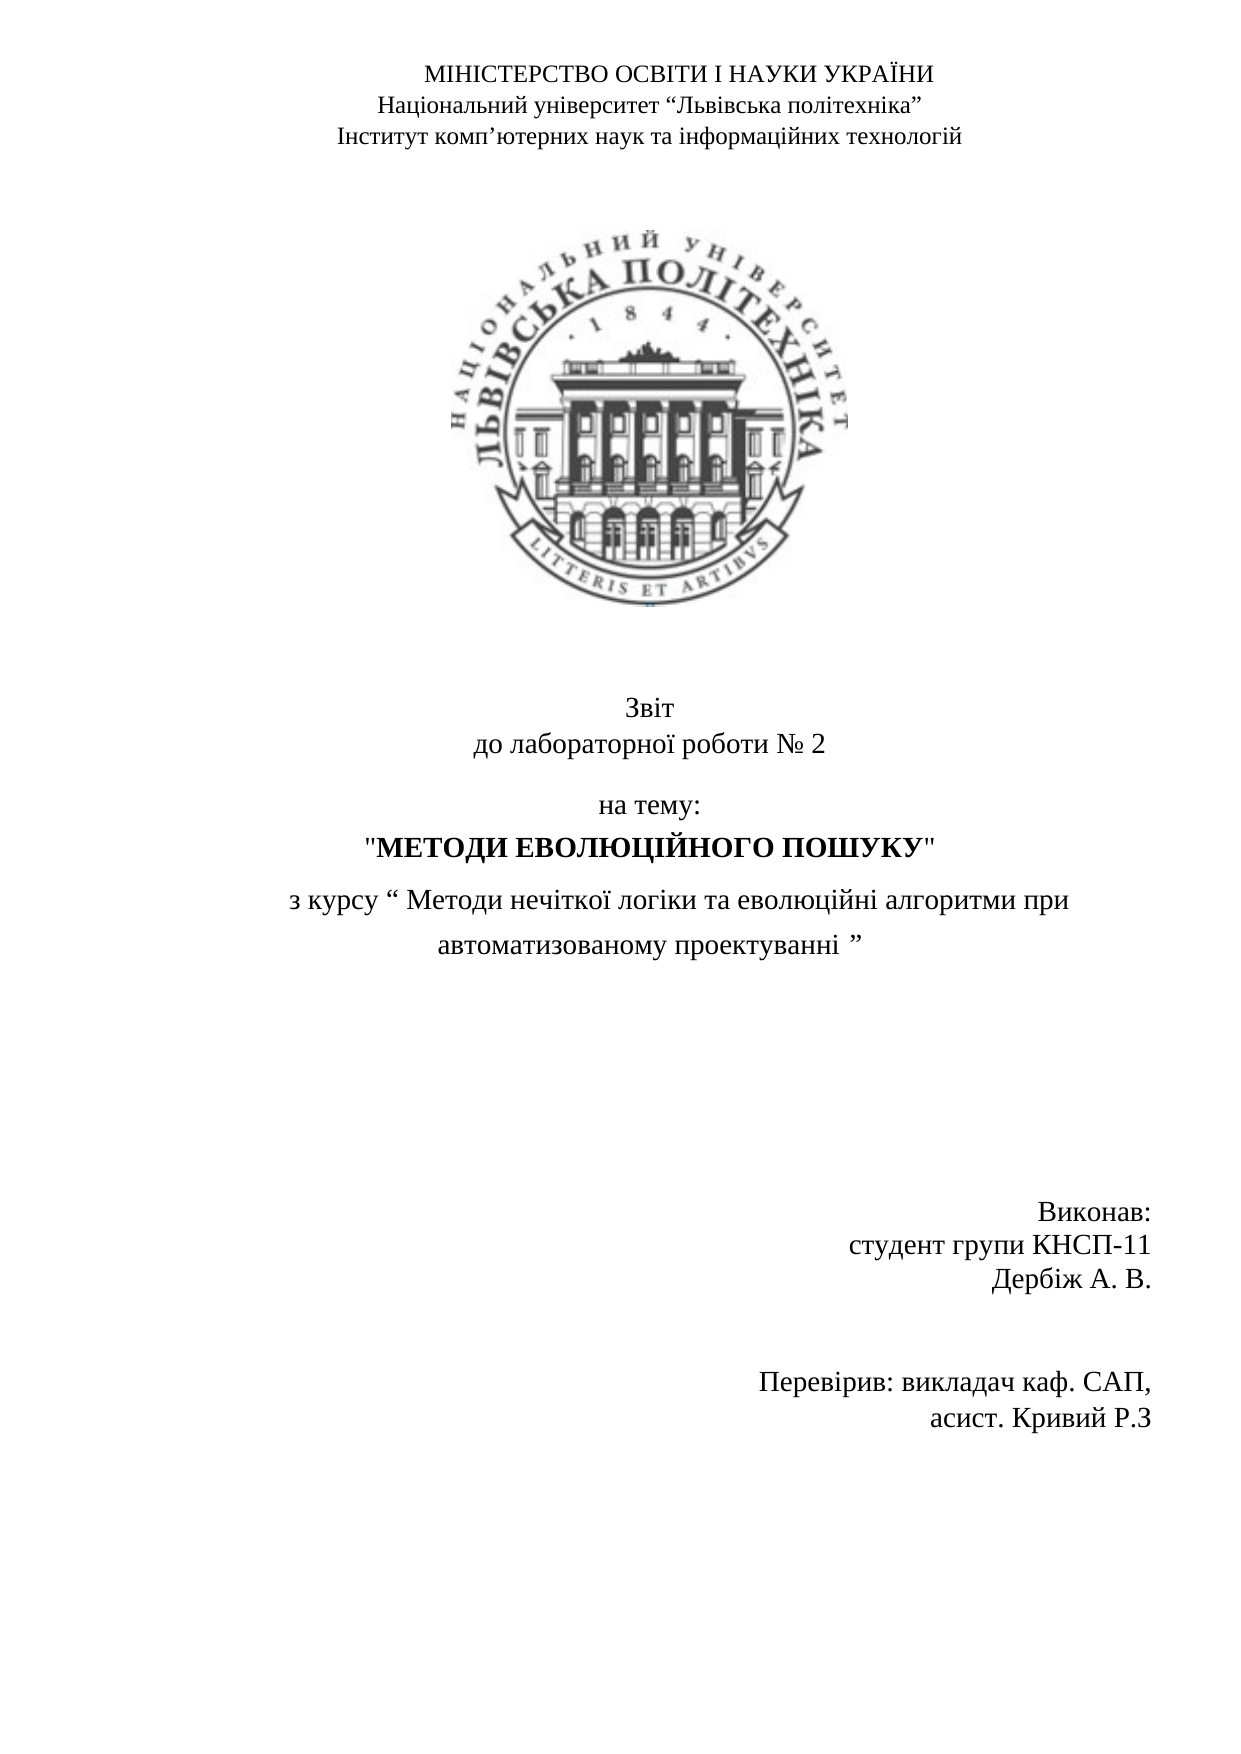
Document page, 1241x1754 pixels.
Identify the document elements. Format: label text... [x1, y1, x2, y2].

text МІНІСТЕРСТВО ОСВІТИ І НАУКИ УКРАЇНИ Національний університет “Львівська політехніка” Інститут комп’ютерних наук та інформаційних технологій [148, 59, 1152, 150]
text "МЕТОДИ ЕВОЛЮЦІЙНОГО ПОШУКУ" [148, 830, 1152, 863]
text Звіт до лабораторної роботи № 2 [148, 690, 1152, 760]
text на тему: [148, 787, 1152, 821]
text Перевірив: викладач каф. САП, асист. Кривий Р.З [148, 1364, 1152, 1434]
text з курсу “ Методи нечіткої логіки та еволюційні алгоритми при автоматизованому проектуванні ” [148, 882, 1152, 963]
picture [451, 230, 848, 607]
text Виконав: студент групи КНСП-11 Дербіж А. В. [709, 1194, 1152, 1294]
